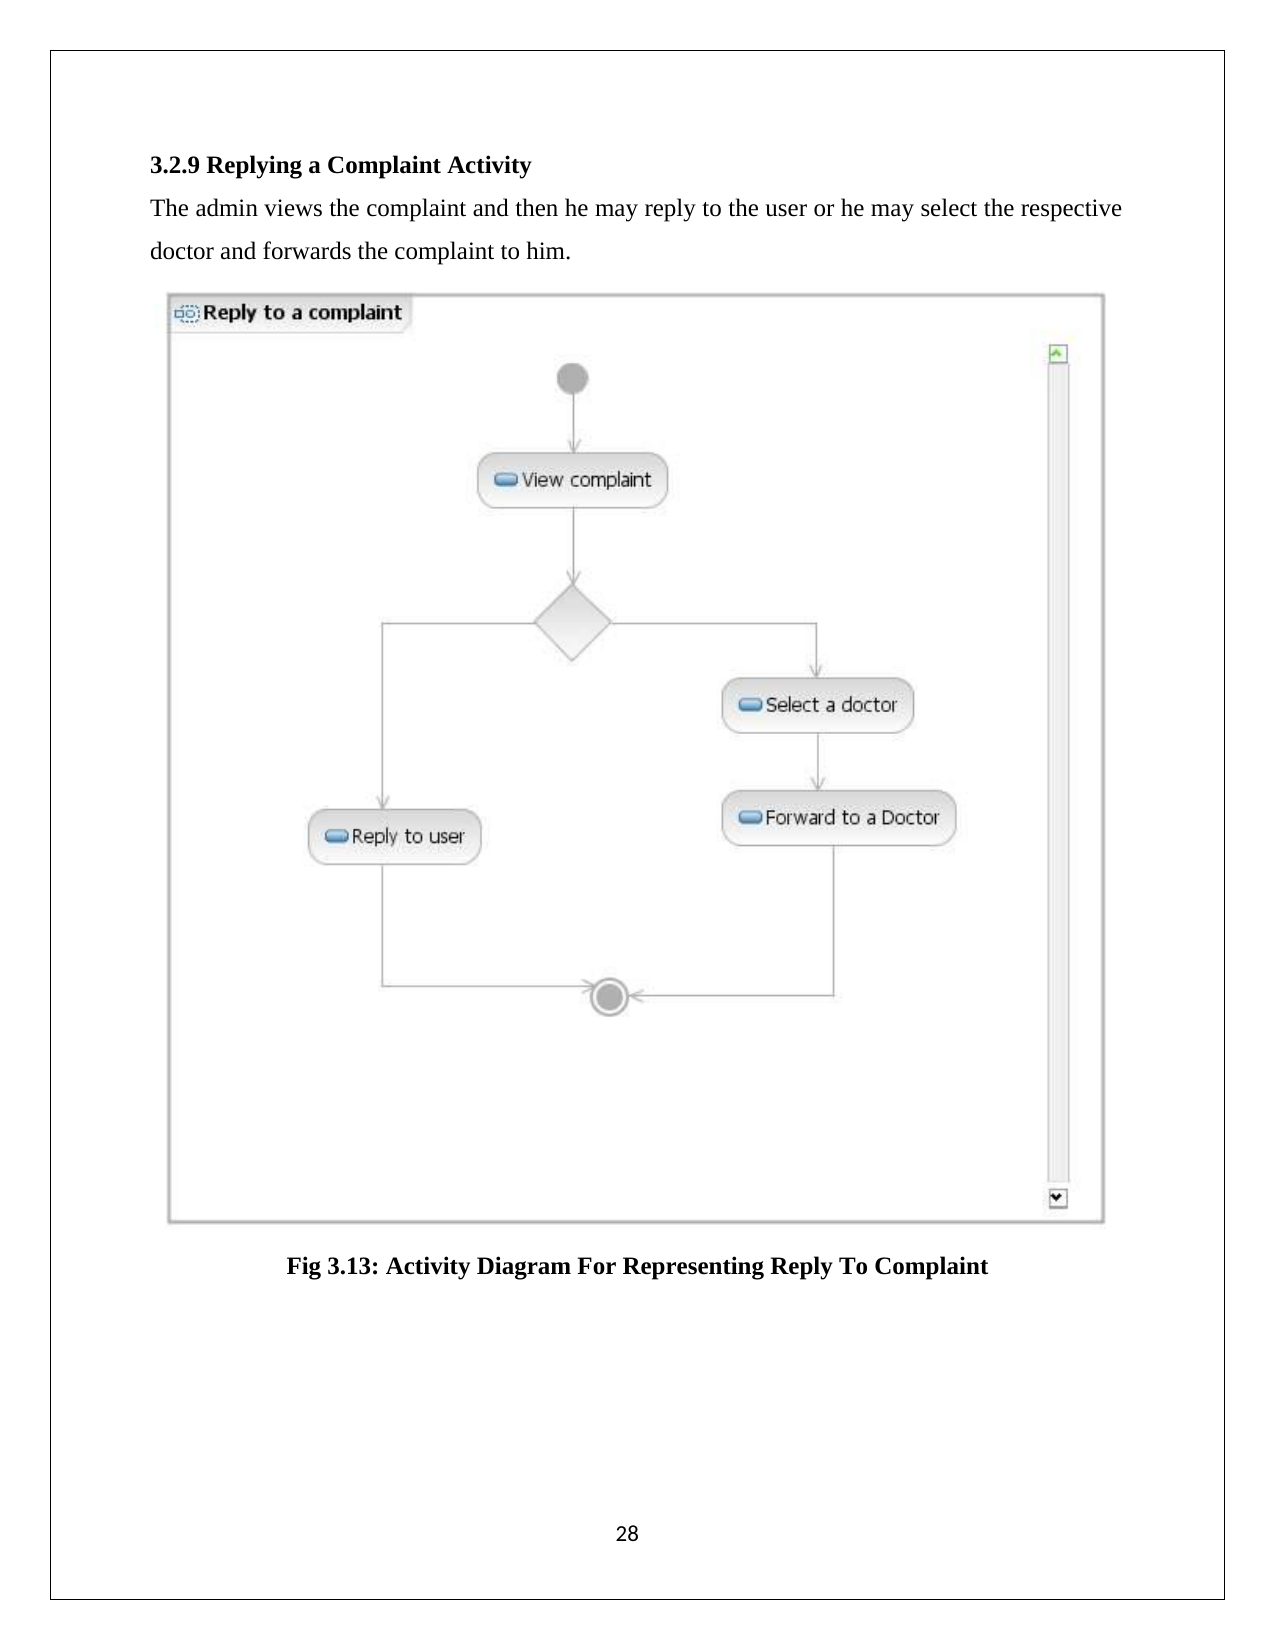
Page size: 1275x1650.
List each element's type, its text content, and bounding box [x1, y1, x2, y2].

text Fig 3.13: Activity Diagram For Representing Reply To Complaint [150, 1251, 1125, 1280]
text 3.2.9 Replying a Complaint Activity [150, 150, 1029, 179]
text The admin views the complaint and then he may reply to the user or he may select the respective doctor and forwards the complaint to him. [150, 193, 1125, 265]
